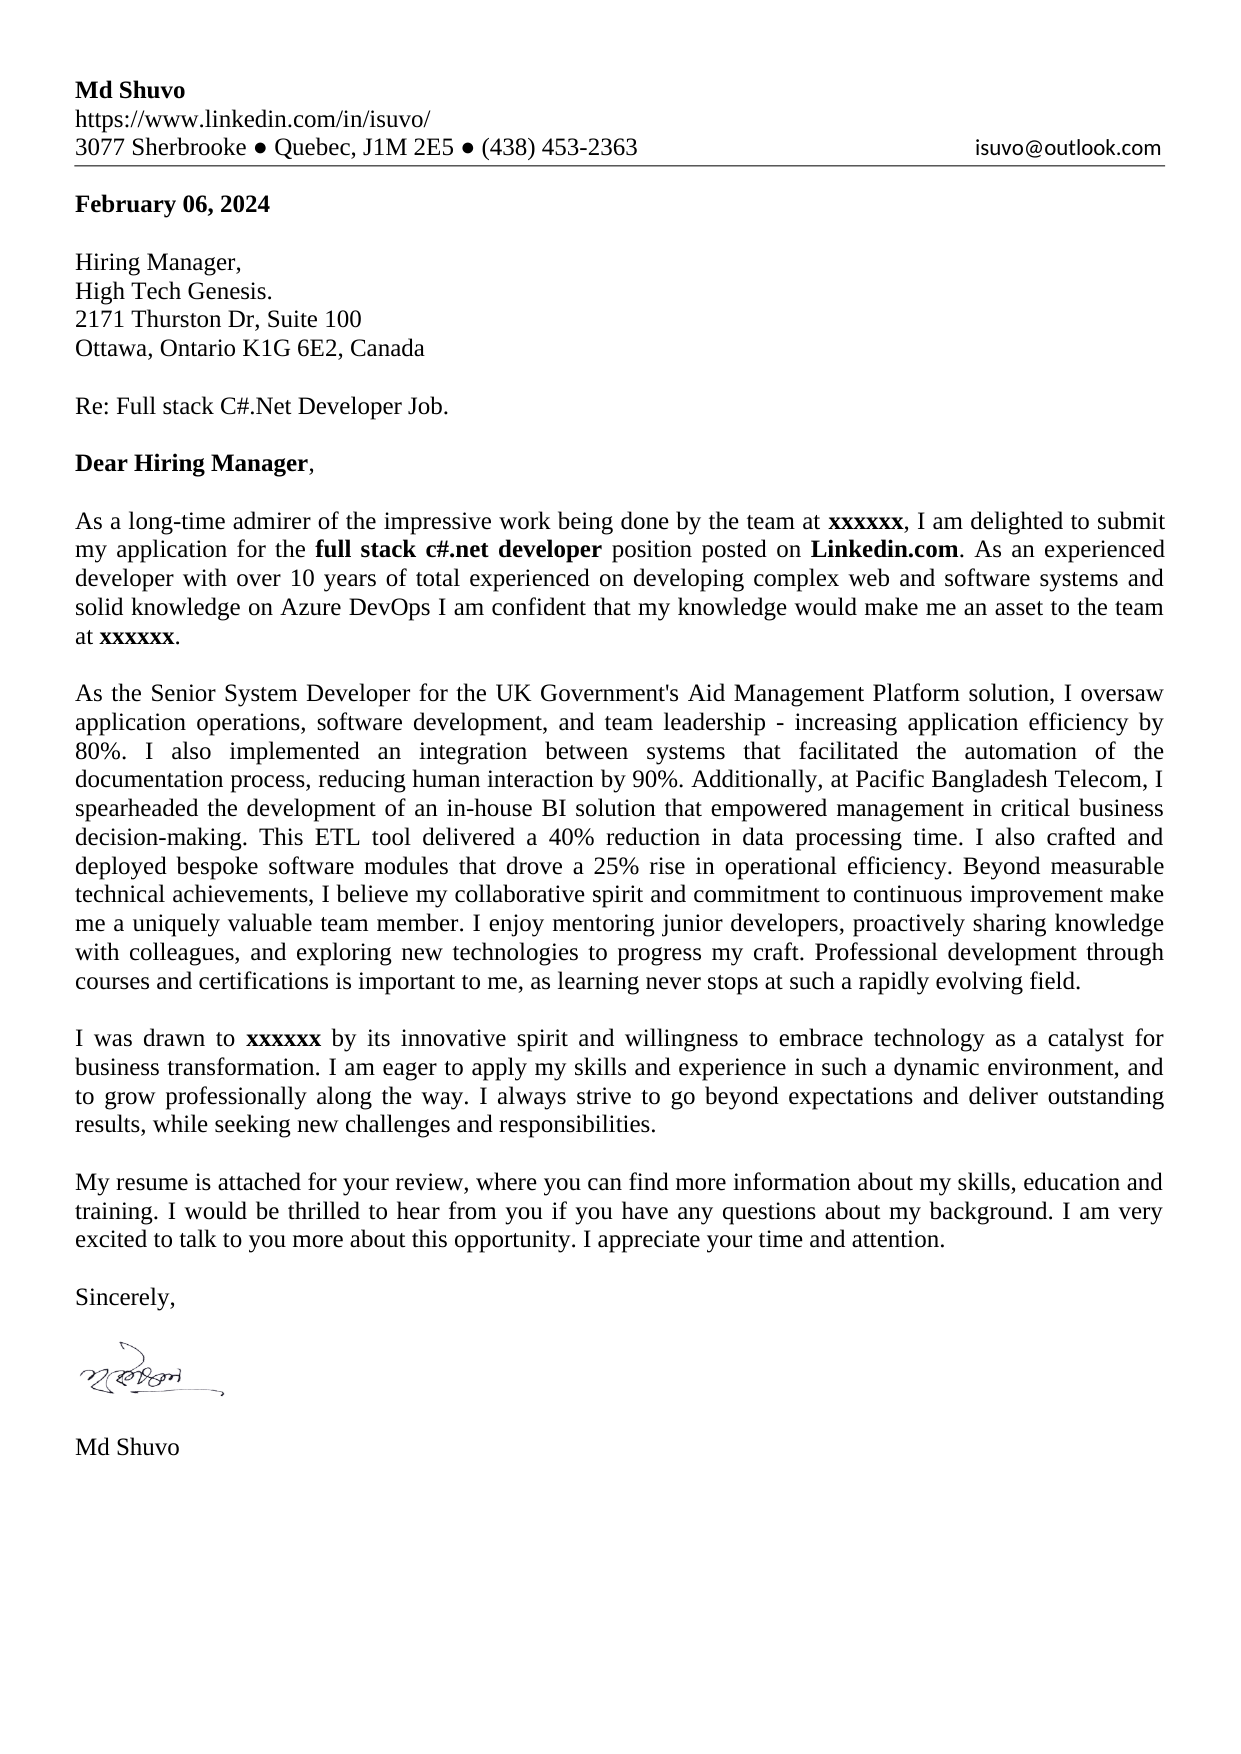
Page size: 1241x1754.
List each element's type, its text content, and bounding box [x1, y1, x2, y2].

text 3077 Sherbrooke ● Quebec, J1M 2E5 ● (438) 453-2363 isuvo@outlook.com [75, 132, 1165, 162]
text Ottawa, Ontario K1G 6E2, Canada [75, 333, 1165, 362]
text I was drawn to xxxxxx by its innovative spirit and willingness to embrace technology as a catalyst for business transformation. I am eager to apply my skills and experience in such a dynamic environment, and to grow professionally along the way. I always strive to go beyond expectations and deliver outstanding results, while seeking new challenges and responsibilities. [75, 1023, 1165, 1138]
text As the Senior System Developer for the UK Government's Aid Management Platform solution, I oversaw application operations, software development, and team leadership - increasing application efficiency by 80%. I also implemented an integration between systems that facilitated the automation of the documentation process, reducing human interaction by 90%. Additionally, at Pacific Bangladesh Telecom, I spearheaded the development of an in-house BI solution that empowered management in critical business decision-making. This ETL tool delivered a 40% reduction in data processing time. I also crafted and deployed bespoke software modules that drove a 25% rise in operational efficiency. Beyond measurable technical achievements, I believe my collaborative spirit and commitment to continuous improvement make me a uniquely valuable team member. I enjoy mentoring junior developers, proactively sharing knowledge with colleagues, and exploring new technologies to progress my craft. Professional development through courses and certifications is important to me, as learning never stops at such a rapidly evolving field. [75, 678, 1165, 994]
text Md Shuvo [75, 1432, 1165, 1461]
text 2171 Thurston Dr, Suite 100 [75, 304, 1165, 333]
text As a long-time admirer of the impressive work being done by the team at xxxxxx, I am delighted to submit my application for the full stack c#.net developer position posted on Linkedin.com. As an experienced developer with over 10 years of total experienced on developing complex web and software systems and solid knowledge on Azure DevOps I am confident that my knowledge would make me an asset to the team at xxxxxx. [75, 506, 1165, 649]
text Dear Hiring Manager, [75, 448, 1165, 477]
text Hiring Manager, [75, 247, 1165, 276]
text Re: Full stack C#.Net Developer Job. [75, 391, 1165, 419]
picture [75, 1339, 228, 1404]
text My resume is attached for your review, where you can find more information about my skills, education and training. I would be thrilled to hear from you if you have any questions about my background. I am very excited to talk to you more about this opportunity. I appreciate your time and attention. [75, 1167, 1165, 1253]
text https://www.linkedin.com/in/isuvo/ [75, 104, 1165, 132]
text Md Shuvo [75, 75, 1165, 104]
text February 06, 2024 [75, 189, 1165, 218]
text High Tech Genesis. [75, 276, 1165, 304]
text Sincerely, [75, 1282, 1165, 1311]
